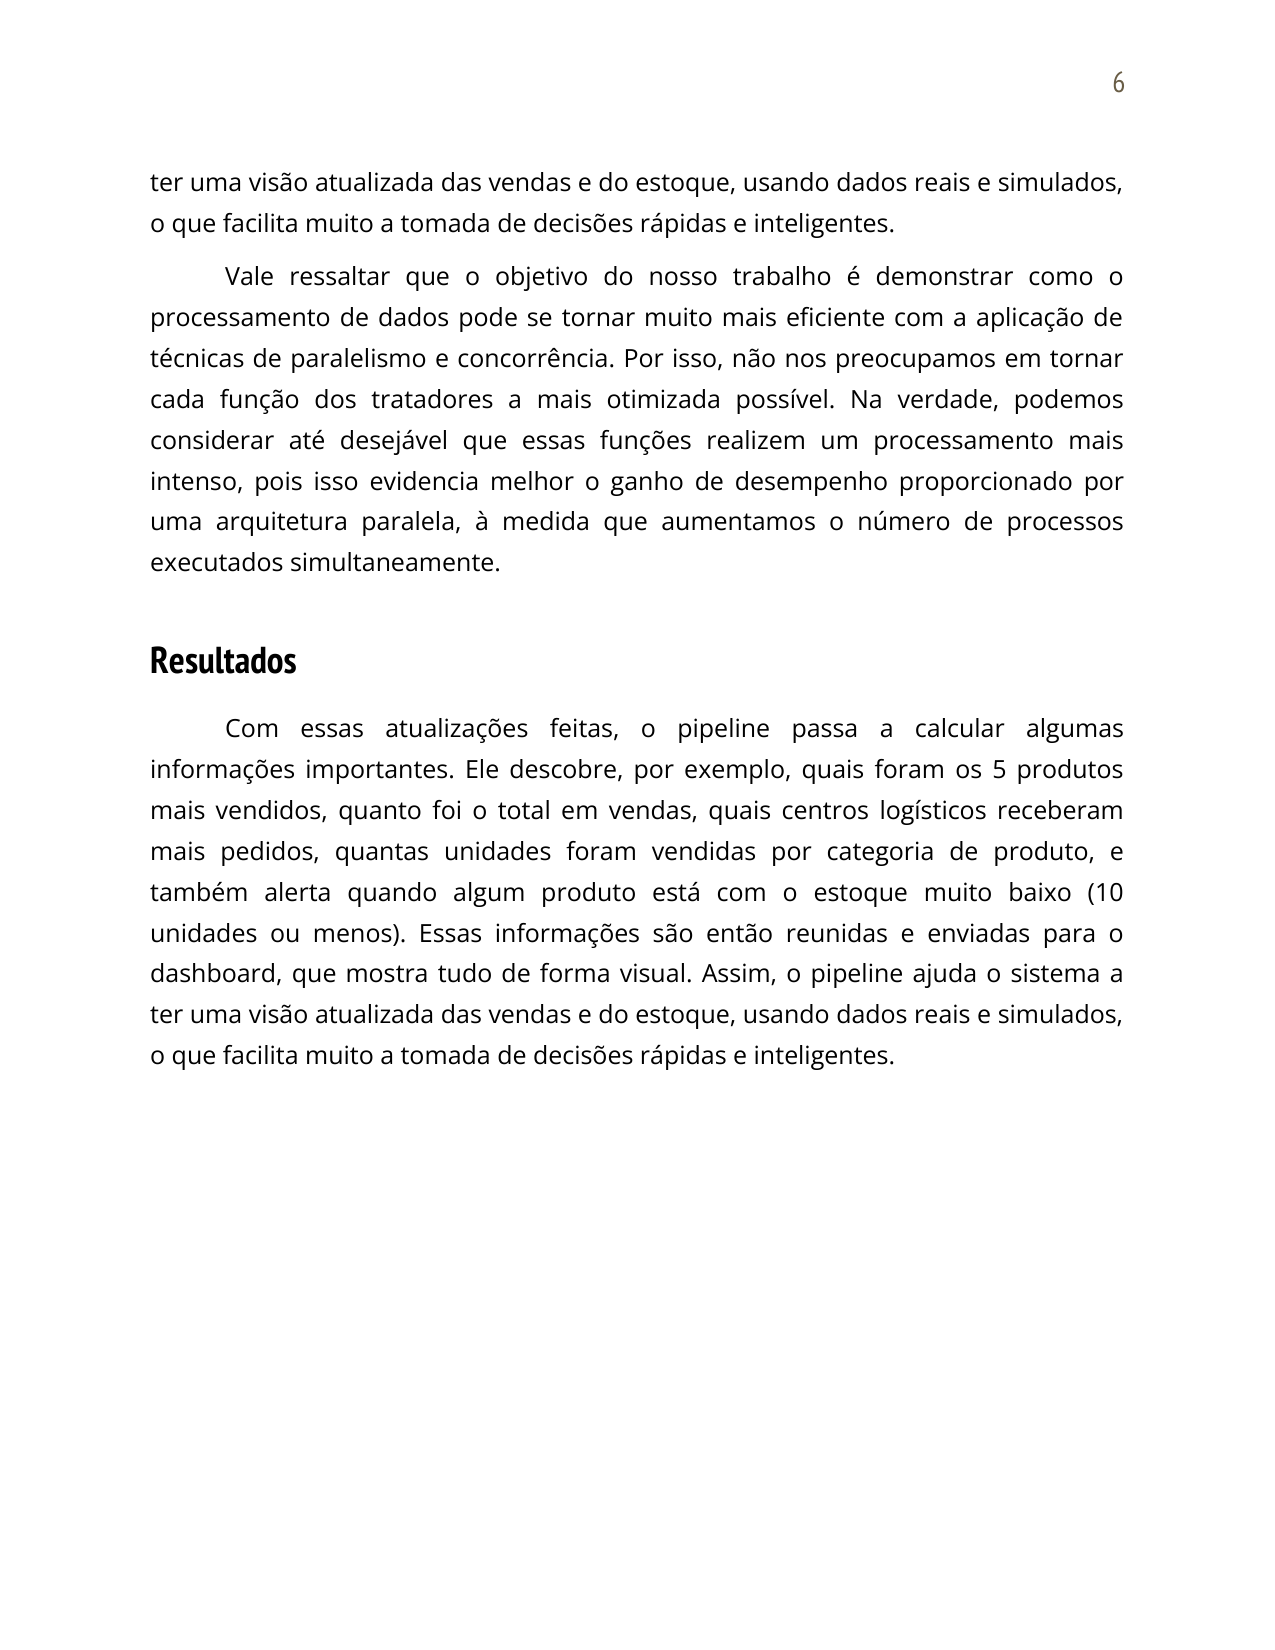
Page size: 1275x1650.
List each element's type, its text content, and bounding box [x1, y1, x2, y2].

text Vale ressaltar que o objetivo do nosso trabalho é demonstrar como o processamento de dados pode se tornar muito mais eficiente com a aplicação de técnicas de paralelismo e concorrência. Por isso, não nos preocupamos em tornar cada função dos tratadores a mais otimizada possível. Na verdade, podemos considerar até desejável que essas funções realizem um processamento mais intenso, pois isso evidencia melhor o ganho de desempenho proporcionado por uma arquitetura paralela, à medida que aumentamos o número de processos executados simultaneamente. [150, 259, 1125, 579]
subtitle Resultados [150, 636, 1125, 684]
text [150, 165, 1125, 240]
